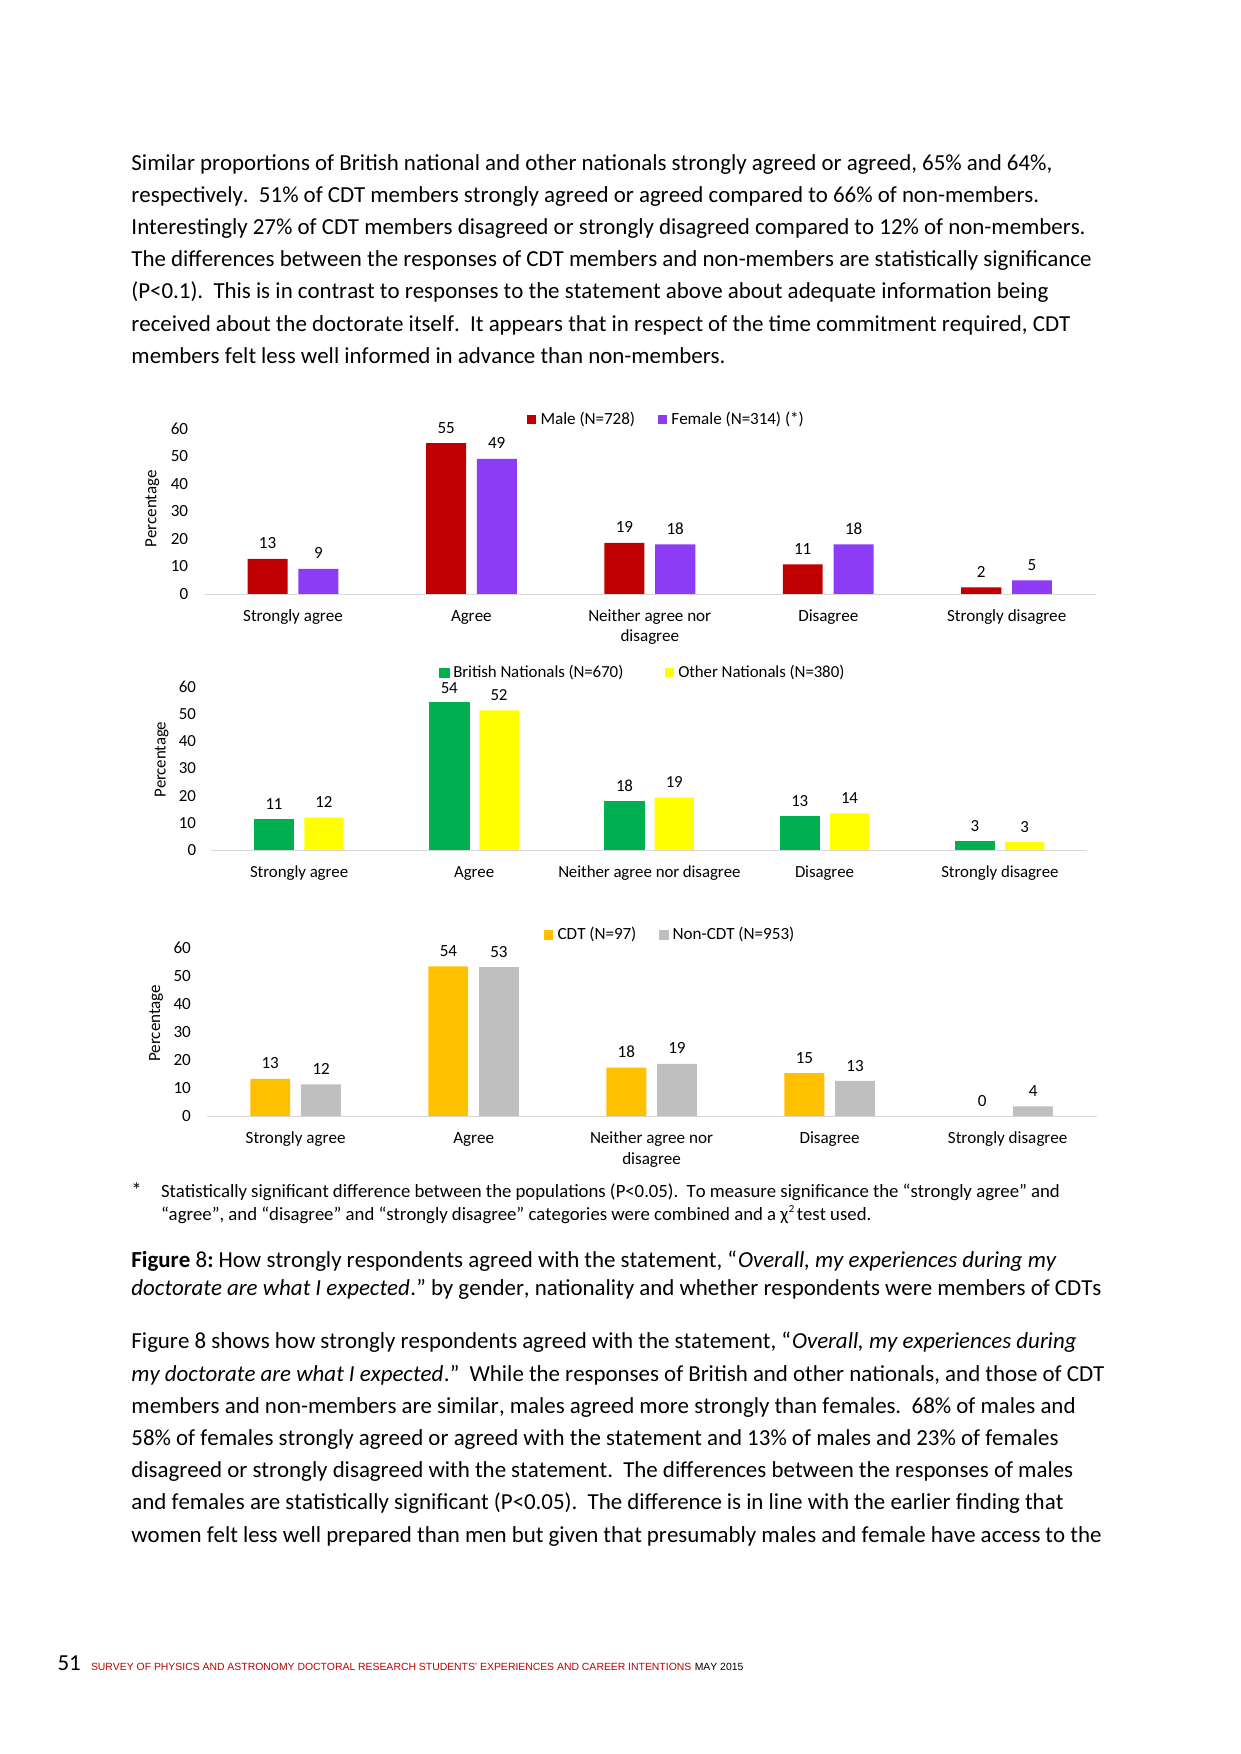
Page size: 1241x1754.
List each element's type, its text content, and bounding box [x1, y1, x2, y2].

text * Statistically significant difference between the populations (P<0.05). To measure significance the “strongly agree” and “agree”, and “disagree” and “strongly disagree” categories were combined and a χ2 test used. [131, 1177, 1109, 1225]
text Similar proportions of British national and other nationals strongly agreed or agreed, 65% and 64%, respectively. 51% of CDT members strongly agreed or agreed compared to 66% of non-members. Interestingly 27% of CDT members disagreed or strongly disagreed compared to 12% of non-members. The differences between the responses of CDT members and non-members are statistically significance (P<0.1). This is in contrast to responses to the statement above about adequate information being received about the doctorate itself. It appears that in respect of the time commitment required, CDT members felt less well informed in advance than non-members. [131, 148, 1109, 369]
text Figure 8: How strongly respondents agreed with the statement, “Overall, my experiences during my doctorate are what I expected.” by gender, nationality and whether respondents were members of CDTs [131, 1246, 1109, 1302]
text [131, 1327, 1109, 1548]
